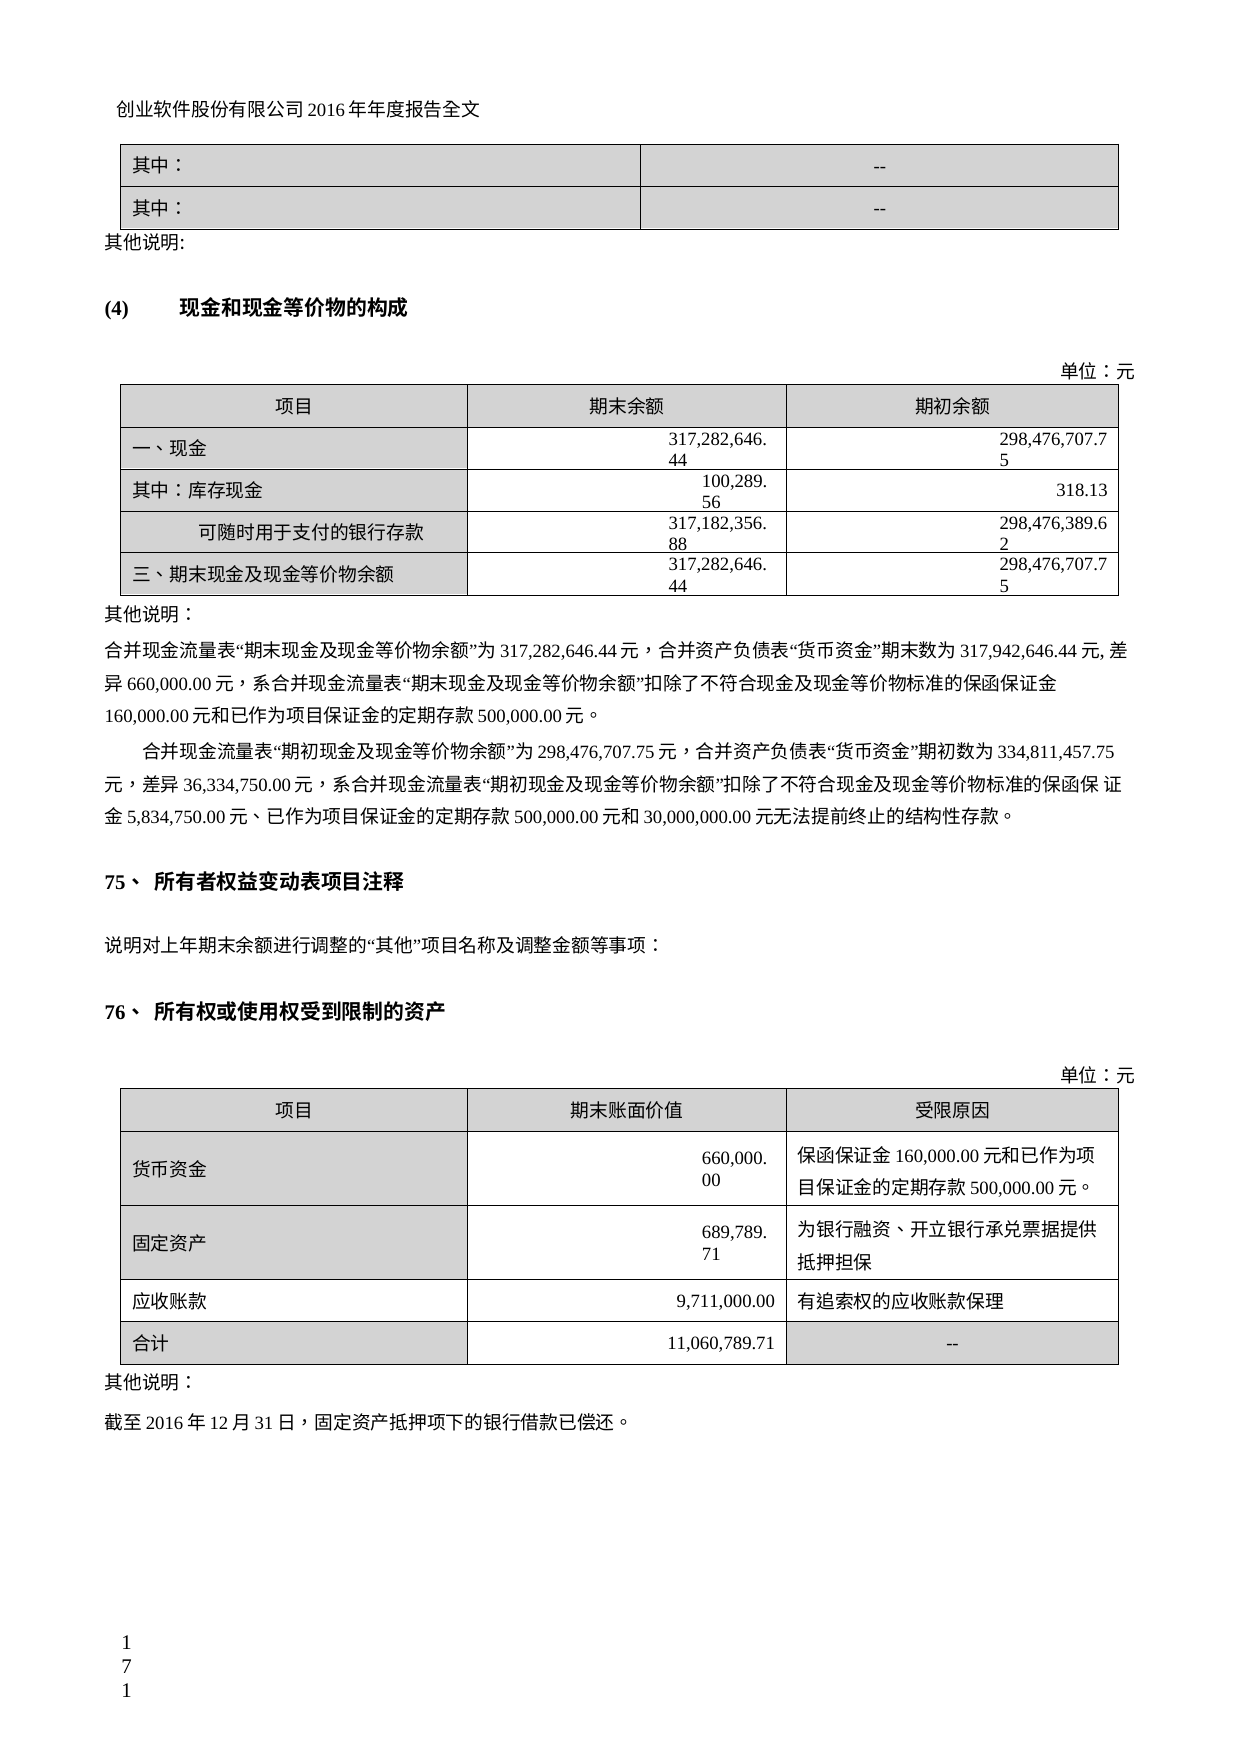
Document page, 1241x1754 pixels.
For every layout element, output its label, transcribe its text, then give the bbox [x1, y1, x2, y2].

text 合并现金流量表“期末现金及现金等价物余额”为317,282,646.44元，合并资产负债表“货币资金”期末数为317,942,646.44元, 差异660,000.00元，系合并现金流量表“期末现金及现金等价物余额”扣除了不符合现金及现金等价物标准的保函保证金 160,000.00元和已作为项目保证金的定期存款500,000.00元。 [104, 632, 1135, 729]
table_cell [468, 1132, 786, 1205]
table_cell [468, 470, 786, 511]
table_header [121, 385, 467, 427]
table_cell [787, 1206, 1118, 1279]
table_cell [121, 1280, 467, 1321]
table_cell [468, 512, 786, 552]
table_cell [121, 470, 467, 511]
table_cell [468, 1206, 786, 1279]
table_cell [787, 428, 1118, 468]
text 单位：元 [104, 1063, 1135, 1088]
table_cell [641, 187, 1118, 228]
text 其他说明： [104, 1369, 1135, 1394]
text 其他说明: [104, 229, 1135, 255]
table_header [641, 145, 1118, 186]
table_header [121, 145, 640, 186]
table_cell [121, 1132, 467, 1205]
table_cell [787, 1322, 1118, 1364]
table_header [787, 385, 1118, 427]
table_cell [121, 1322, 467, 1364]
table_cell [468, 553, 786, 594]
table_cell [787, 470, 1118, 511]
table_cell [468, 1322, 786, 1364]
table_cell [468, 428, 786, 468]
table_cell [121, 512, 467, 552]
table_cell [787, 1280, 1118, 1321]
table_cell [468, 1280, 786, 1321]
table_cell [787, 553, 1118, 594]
text 单位：元 [104, 358, 1135, 384]
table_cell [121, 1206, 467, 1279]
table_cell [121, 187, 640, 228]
list 现金和现金等价物的构成 [104, 293, 1135, 321]
text 76、 所有权或使用权受到限制的资产 [104, 997, 1135, 1025]
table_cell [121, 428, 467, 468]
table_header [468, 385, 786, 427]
text 其他说明： [104, 596, 1135, 628]
text 说明对上年期末余额进行调整的“其他”项目名称及调整金额等事项： [104, 927, 1135, 959]
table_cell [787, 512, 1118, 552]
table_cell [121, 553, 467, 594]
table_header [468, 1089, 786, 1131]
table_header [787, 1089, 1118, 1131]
text 75、 所有者权益变动表项目注释 [104, 867, 1135, 896]
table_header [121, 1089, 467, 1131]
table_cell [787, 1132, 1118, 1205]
text 截至2016年12月31日，固定资产抵押项下的银行借款已偿还。 [104, 1409, 1135, 1434]
text 合并现金流量表“期初现金及现金等价物余额”为298,476,707.75元，合并资产负债表“货币资金”期初数为334,811,457.75 元，差异36,334,750.00元，系合并现金流量表“期初现金及现金等价物余额”扣除了不符合现金及现金等价物标准的保函保 证金5,834,750.00元、已作为项目保证金的定期存款500,000.00元和30,000,000.00元无法提前终止的结构性存款。 [104, 733, 1135, 830]
